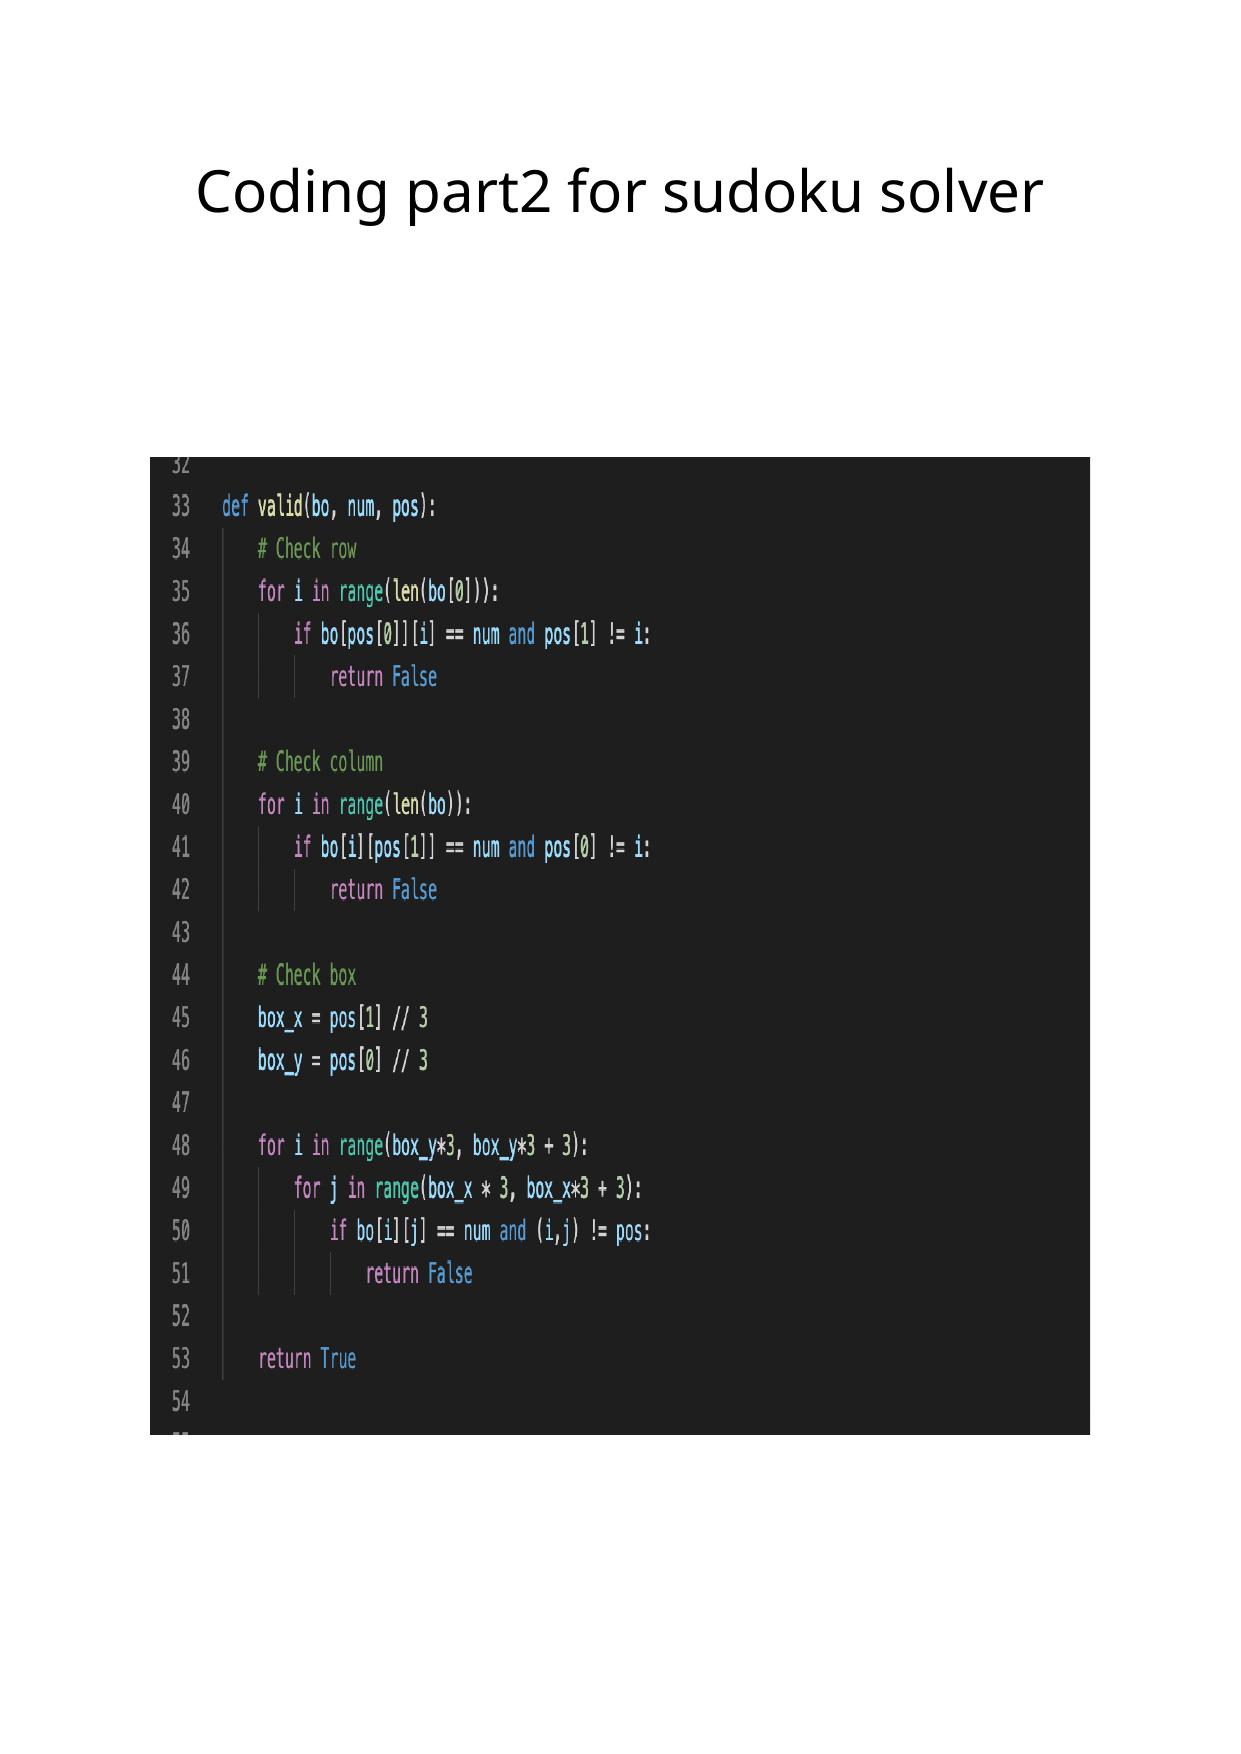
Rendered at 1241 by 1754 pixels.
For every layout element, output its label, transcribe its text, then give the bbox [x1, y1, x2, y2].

text Coding part2 for sudoku solver [150, 150, 1090, 229]
picture [150, 457, 1091, 1435]
